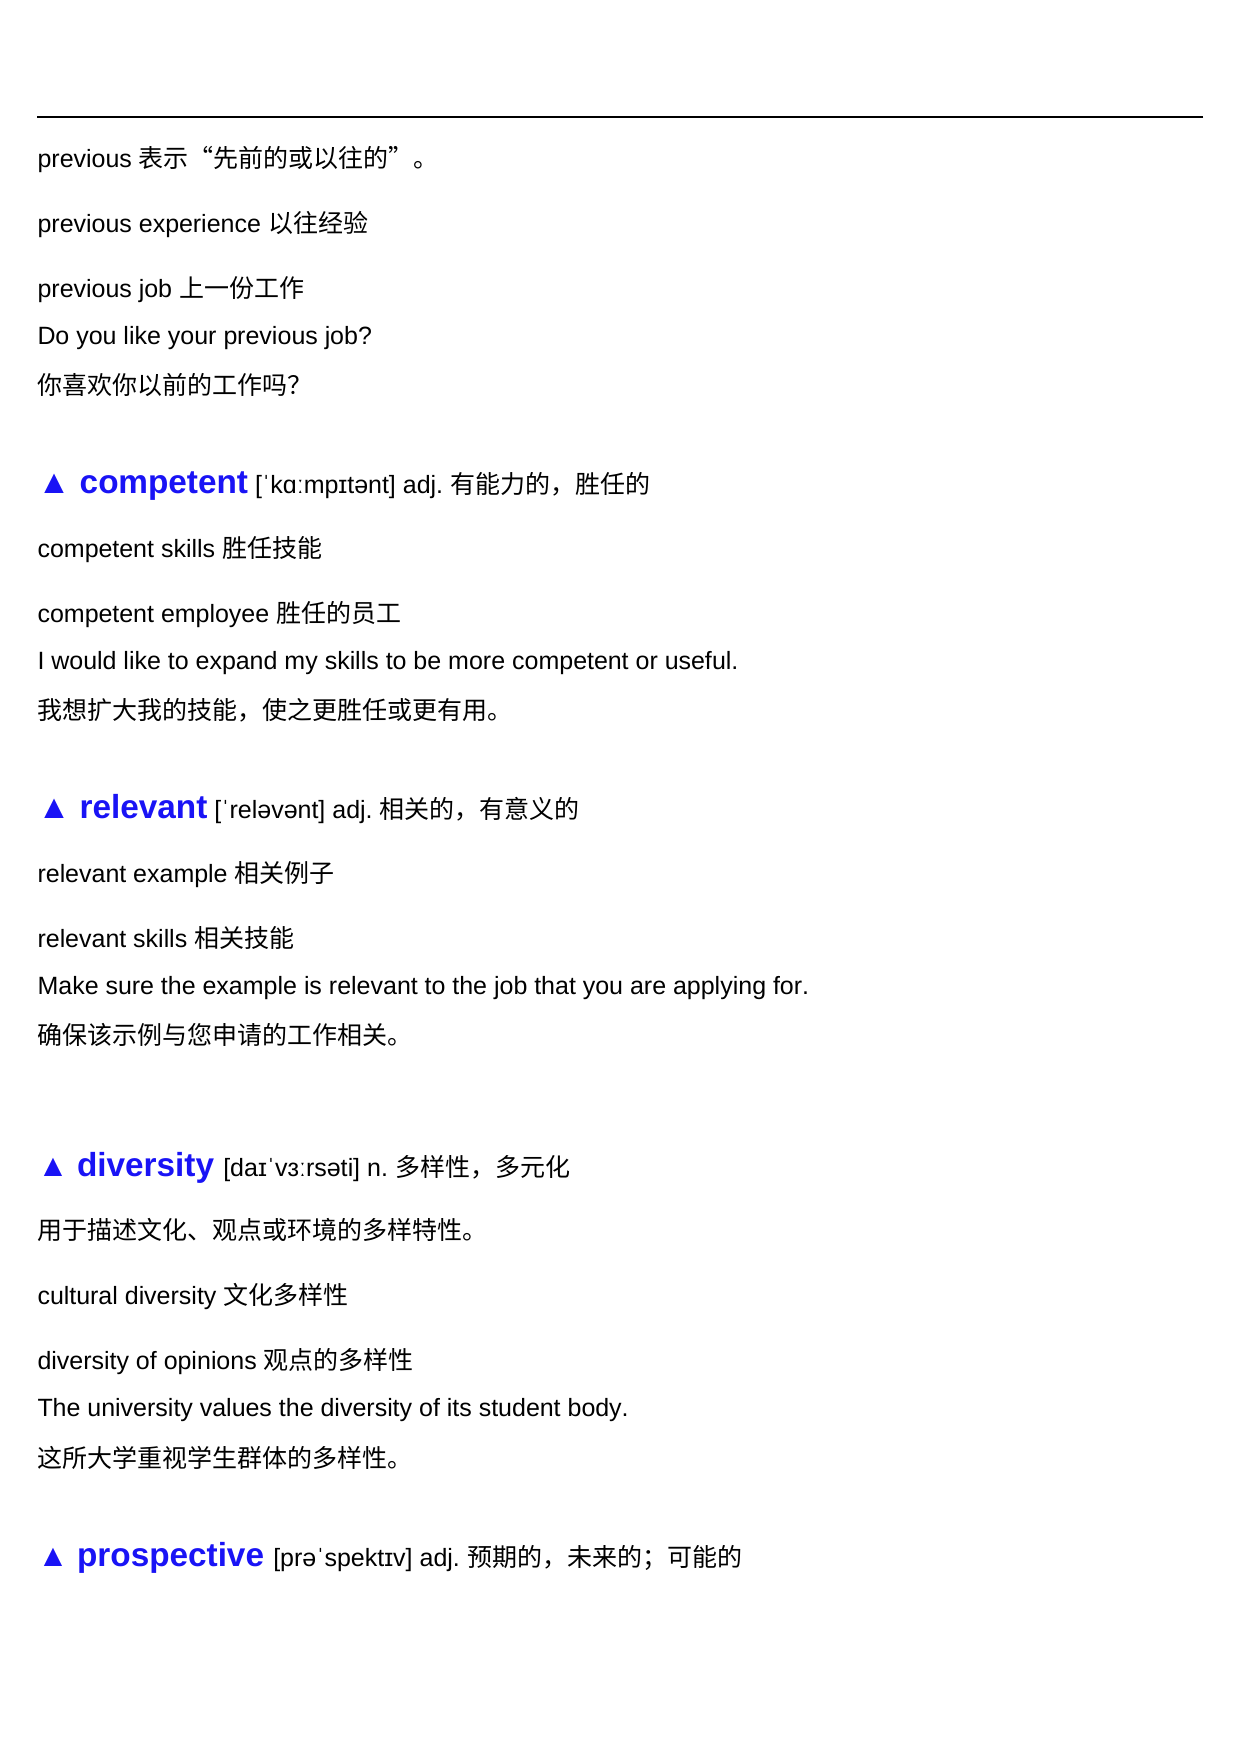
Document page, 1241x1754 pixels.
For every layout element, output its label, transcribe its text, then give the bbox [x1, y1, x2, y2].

text previous 表示“先前的或以往的”。 [37, 124, 1203, 189]
text relevant skills 相关技能 [37, 904, 1203, 969]
text 这所大学重视学生群体的多样性。 [37, 1424, 1203, 1489]
text 确保该示例与您申请的工作相关。 [37, 1001, 1203, 1066]
text ▲ competent [ˈkɑːmpɪtənt] adj. 有能力的，胜任的 [37, 449, 1203, 514]
text The university values the diversity of its student body. [37, 1391, 1203, 1424]
text diversity of opinions 观点的多样性 [37, 1326, 1203, 1391]
text competent skills 胜任技能 [37, 514, 1203, 579]
text relevant example 相关例子 [37, 839, 1203, 904]
text Make sure the example is relevant to the job that you are applying for. [37, 969, 1203, 1001]
text Do you like your previous job? [37, 319, 1203, 351]
text 用于描述文化、观点或环境的多样特性。 [37, 1196, 1203, 1261]
text previous experience 以往经验 [37, 189, 1203, 254]
text ▲ relevant [ˈreləvənt] adj. 相关的，有意义的 [37, 774, 1203, 839]
text I would like to expand my skills to be more competent or useful. [37, 644, 1203, 676]
text 我想扩大我的技能，使之更胜任或更有用。 [37, 676, 1203, 741]
text competent employee 胜任的员工 [37, 579, 1203, 644]
text 你喜欢你以前的工作吗？ [37, 351, 1203, 416]
text ▲ prospective [prəˈspektɪv] adj. 预期的，未来的；可能的 [37, 1521, 1203, 1586]
text cultural diversity 文化多样性 [37, 1261, 1203, 1326]
text previous job 上一份工作 [37, 254, 1203, 319]
text ▲ diversity [daɪˈvɜːrsəti] n. 多样性，多元化 [37, 1131, 1203, 1196]
